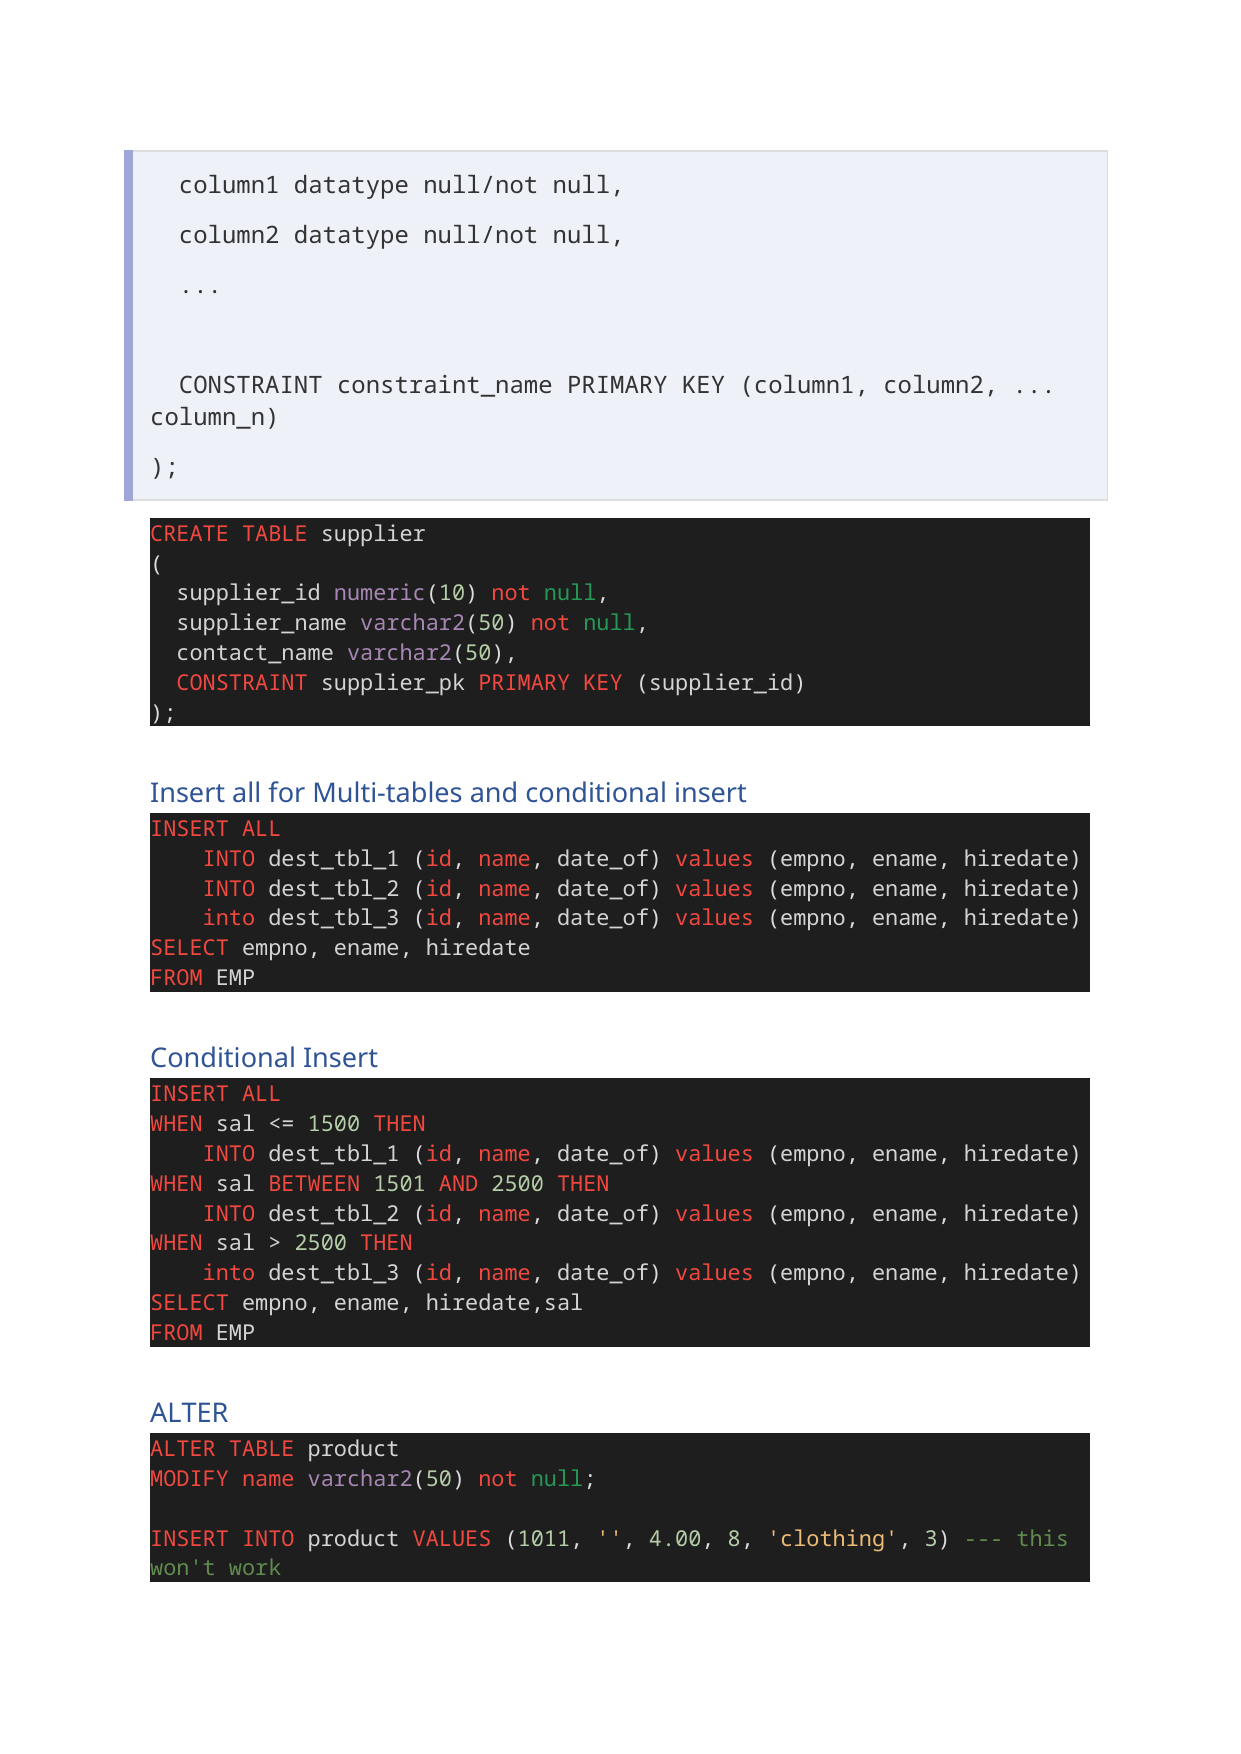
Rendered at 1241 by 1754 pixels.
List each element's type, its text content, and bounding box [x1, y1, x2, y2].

text ); [133, 432, 1107, 499]
text WHEN sal > 2500 THEN [150, 1227, 1090, 1257]
text INSERT INTO product VALUES (1011, '', 4.00, 8, 'clothing', 3) --- this won't work [150, 1523, 1090, 1582]
text MODIFY name varchar2(50) not null; [150, 1463, 1090, 1493]
text contact_name varchar2(50), [150, 637, 1090, 667]
text into dest_tbl_3 (id, name, date_of) values (empno, ename, hiredate) [150, 902, 1090, 932]
text INSERT ALL [150, 1078, 1090, 1108]
text WHEN sal BETWEEN 1501 AND 2500 THEN [150, 1168, 1090, 1198]
text SELECT empno, ename, hiredate,sal [150, 1287, 1090, 1317]
text ... [133, 249, 1107, 299]
text SELECT empno, ename, hiredate [150, 932, 1090, 962]
text supplier_id numeric(10) not null, [150, 577, 1090, 607]
text INTO dest_tbl_2 (id, name, date_of) values (empno, ename, hiredate) [150, 1198, 1090, 1227]
text INSERT ALL [150, 813, 1090, 843]
text INTO dest_tbl_1 (id, name, date_of) values (empno, ename, hiredate) [150, 843, 1090, 873]
text ( [150, 548, 1090, 577]
subtitle Insert all for Multi-tables and conditional insert [150, 773, 1090, 810]
text CONSTRAINT supplier_pk PRIMARY KEY (supplier_id) [150, 667, 1090, 697]
text supplier_name varchar2(50) not null, [150, 607, 1090, 637]
text column2 datatype null/not null, [133, 200, 1107, 249]
text ALTER TABLE product [150, 1433, 1090, 1463]
text FROM EMP [150, 962, 1090, 992]
text FROM EMP [150, 1317, 1090, 1347]
text CREATE TABLE supplier [150, 518, 1090, 548]
text WHEN sal <= 1500 THEN [150, 1108, 1090, 1138]
text into dest_tbl_3 (id, name, date_of) values (empno, ename, hiredate) [150, 1257, 1090, 1287]
subtitle Conditional Insert [150, 1039, 1090, 1076]
text column1 datatype null/not null, [133, 152, 1107, 200]
text CONSTRAINT constraint_name PRIMARY KEY (column1, column2, ... column_n) [133, 349, 1107, 432]
subtitle ALTER [150, 1393, 1090, 1430]
text INTO dest_tbl_1 (id, name, date_of) values (empno, ename, hiredate) [150, 1138, 1090, 1168]
text INTO dest_tbl_2 (id, name, date_of) values (empno, ename, hiredate) [150, 873, 1090, 902]
text ); [150, 697, 1090, 726]
